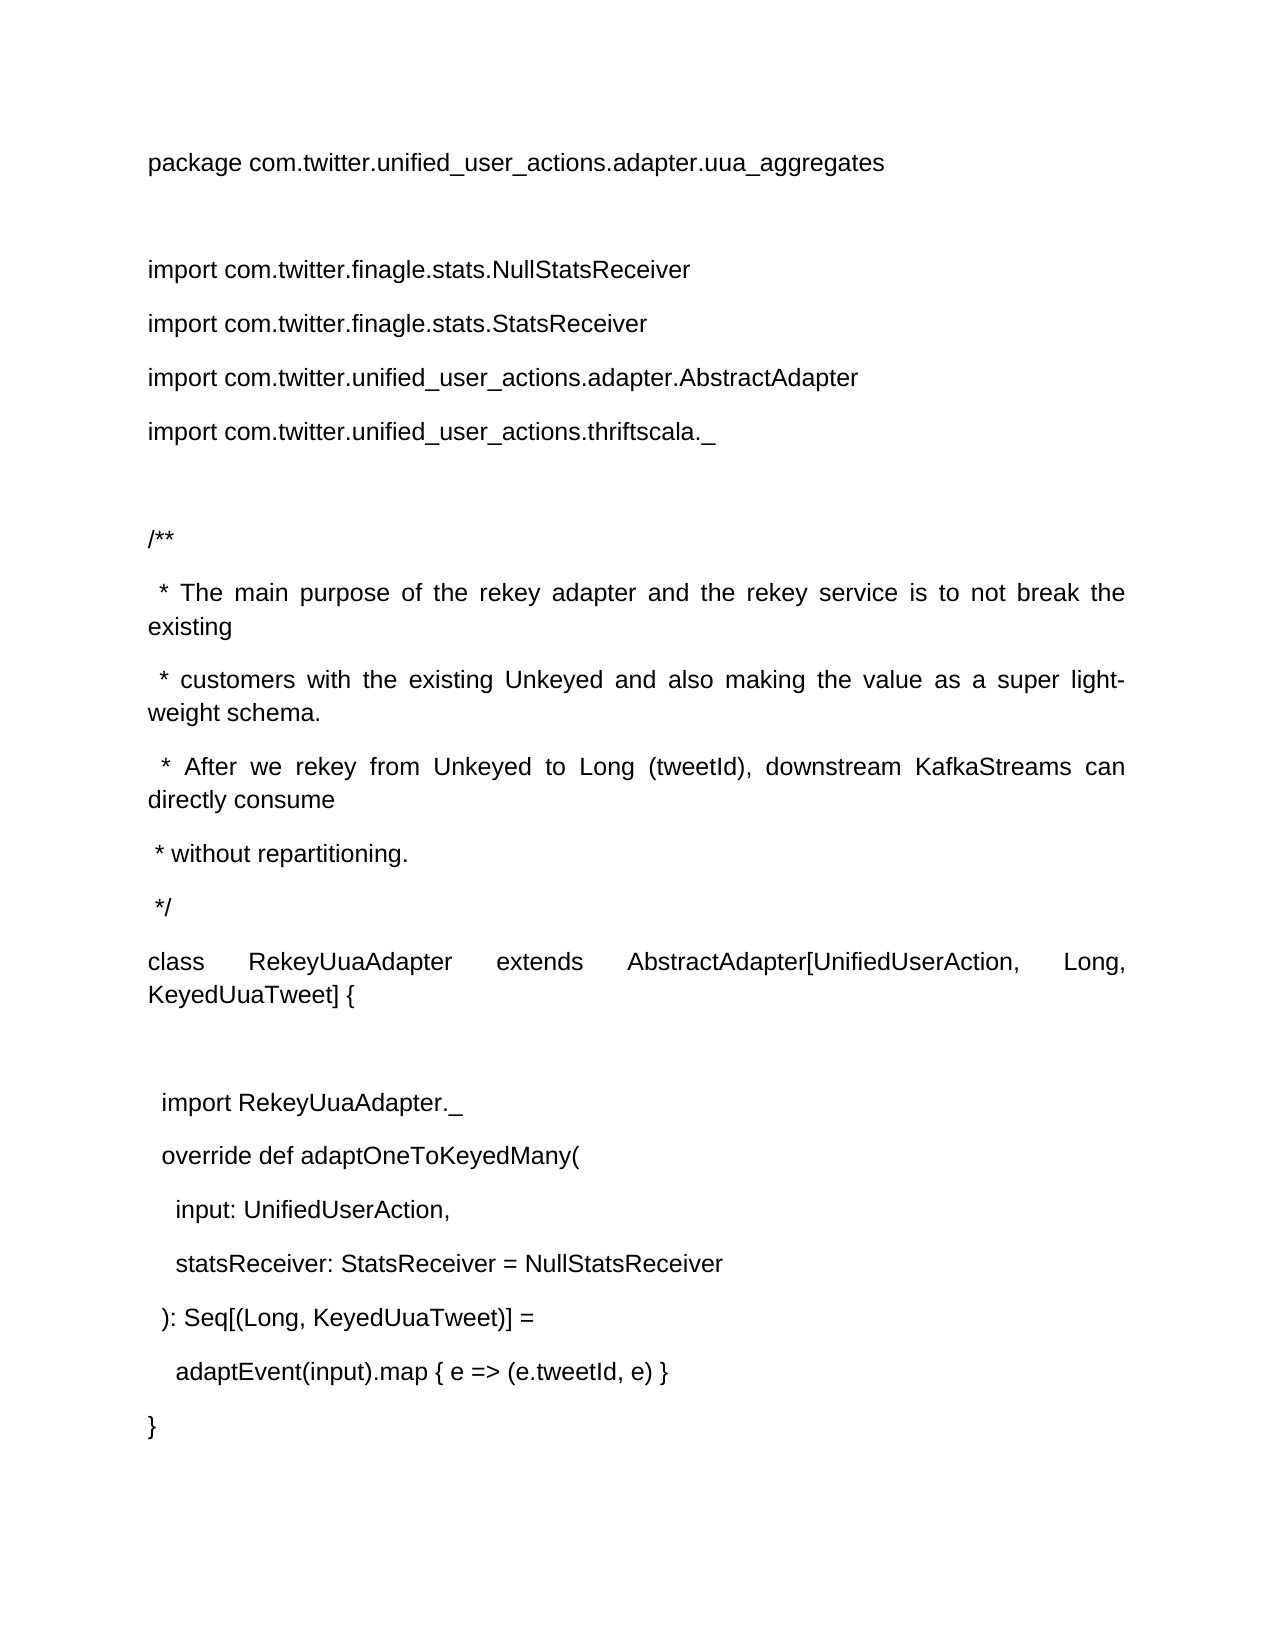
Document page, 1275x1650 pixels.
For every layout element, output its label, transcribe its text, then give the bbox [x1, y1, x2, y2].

text /** [148, 524, 1127, 553]
text */ [148, 893, 1127, 922]
text import RekeyUuaAdapter._ [148, 1087, 1127, 1116]
text package com.twitter.unified_user_actions.adapter.uua_aggregates [148, 148, 1127, 176]
text adaptEvent(input).map { e => (e.tweetId, e) } [148, 1357, 1127, 1386]
text * customers with the existing Unkeyed and also making the value as a super light-weight schema. [148, 665, 1127, 727]
text import com.twitter.finagle.stats.NullStatsReceiver [148, 255, 1127, 284]
text import com.twitter.unified_user_actions.thriftscala._ [148, 417, 1127, 446]
text class RekeyUuaAdapter extends AbstractAdapter[UnifiedUserAction, Long, KeyedUuaTweet] { [148, 947, 1127, 1008]
text * The main purpose of the rekey adapter and the rekey service is to not break the existing [148, 578, 1127, 640]
text * without repartitioning. [148, 839, 1127, 868]
text ): Seq[(Long, KeyedUuaTweet)] = [148, 1303, 1127, 1332]
text } [148, 1411, 1127, 1439]
text statsReceiver: StatsReceiver = NullStatsReceiver [148, 1249, 1127, 1278]
text import com.twitter.finagle.stats.StatsReceiver [148, 309, 1127, 338]
text import com.twitter.unified_user_actions.adapter.AbstractAdapter [148, 363, 1127, 392]
text input: UnifiedUserAction, [148, 1195, 1127, 1224]
text * After we rekey from Unkeyed to Long (tweetId), downstream KafkaStreams can directly consume [148, 752, 1127, 814]
text override def adaptOneToKeyedMany( [148, 1141, 1127, 1170]
